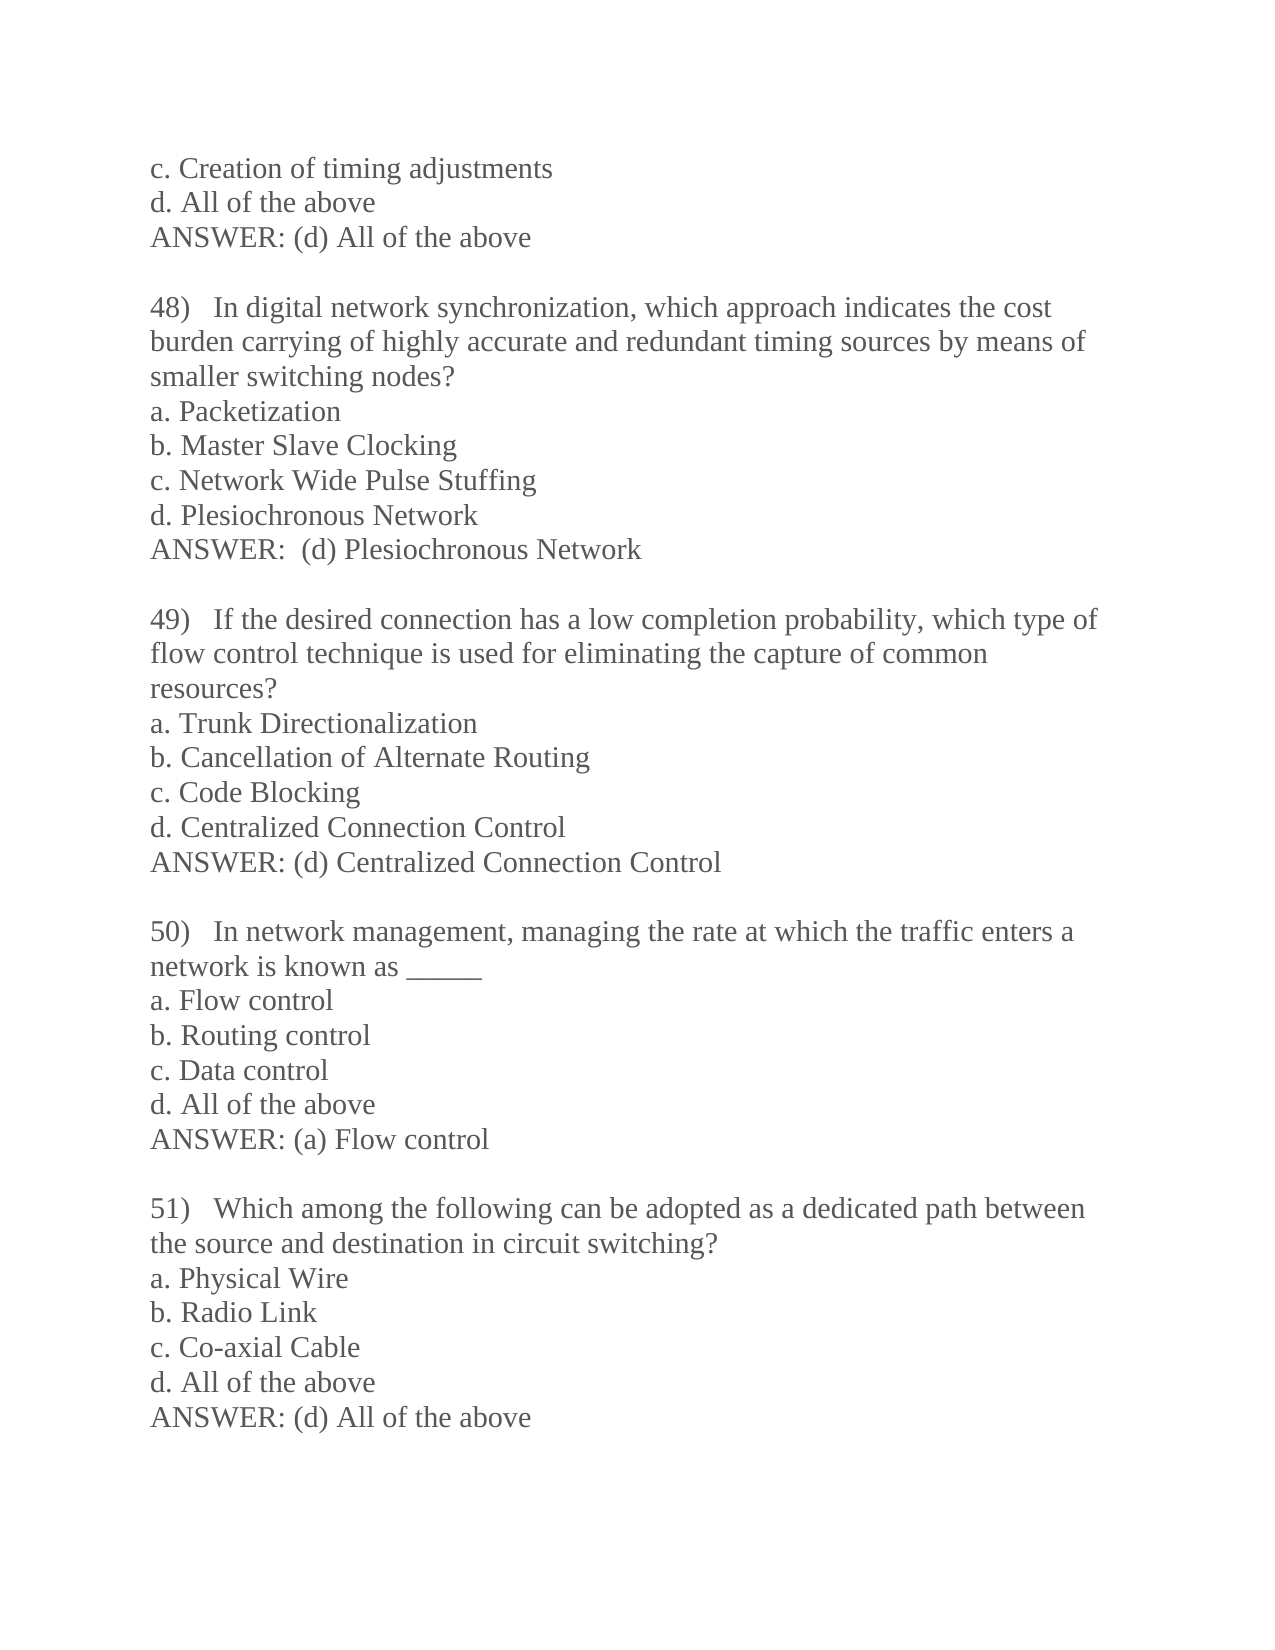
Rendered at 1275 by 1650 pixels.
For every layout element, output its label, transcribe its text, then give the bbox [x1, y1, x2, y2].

text ANSWER: (d) Plesiochronous Network [150, 532, 1125, 566]
text a. Trunk Directionalization b. Cancellation of Alternate Routing c. Code Blocking d. Centralized Connection Control [150, 705, 1125, 844]
text 49) If the desired connection has a low completion probability, which type of flow control technique is used for eliminating the capture of common resources? [150, 601, 1125, 705]
text ANSWER: (d) All of the above [150, 219, 1125, 254]
text ANSWER: (a) Flow control [150, 1121, 1125, 1156]
text 48) In digital network synchronization, which approach indicates the cost burden carrying of highly accurate and redundant timing sources by means of smaller switching nodes? [150, 289, 1125, 393]
text a. Flow control b. Routing control c. Data control d. All of the above [150, 982, 1125, 1121]
text 51) Which among the following can be adopted as a dedicated path between the source and destination in circuit switching? [150, 1191, 1125, 1260]
text a. Packetization b. Master Slave Clocking c. Network Wide Pulse Stuffing d. Plesiochronous Network [150, 393, 1125, 532]
text ANSWER: (d) Centralized Connection Control [150, 844, 1125, 878]
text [150, 150, 1125, 219]
text a. Physical Wire b. Radio Link c. Co-axial Cable d. All of the above [150, 1260, 1125, 1399]
text 50) In network management, managing the rate at which the traffic enters a network is known as _____ [150, 913, 1125, 982]
text ANSWER: (d) All of the above [150, 1399, 1125, 1433]
